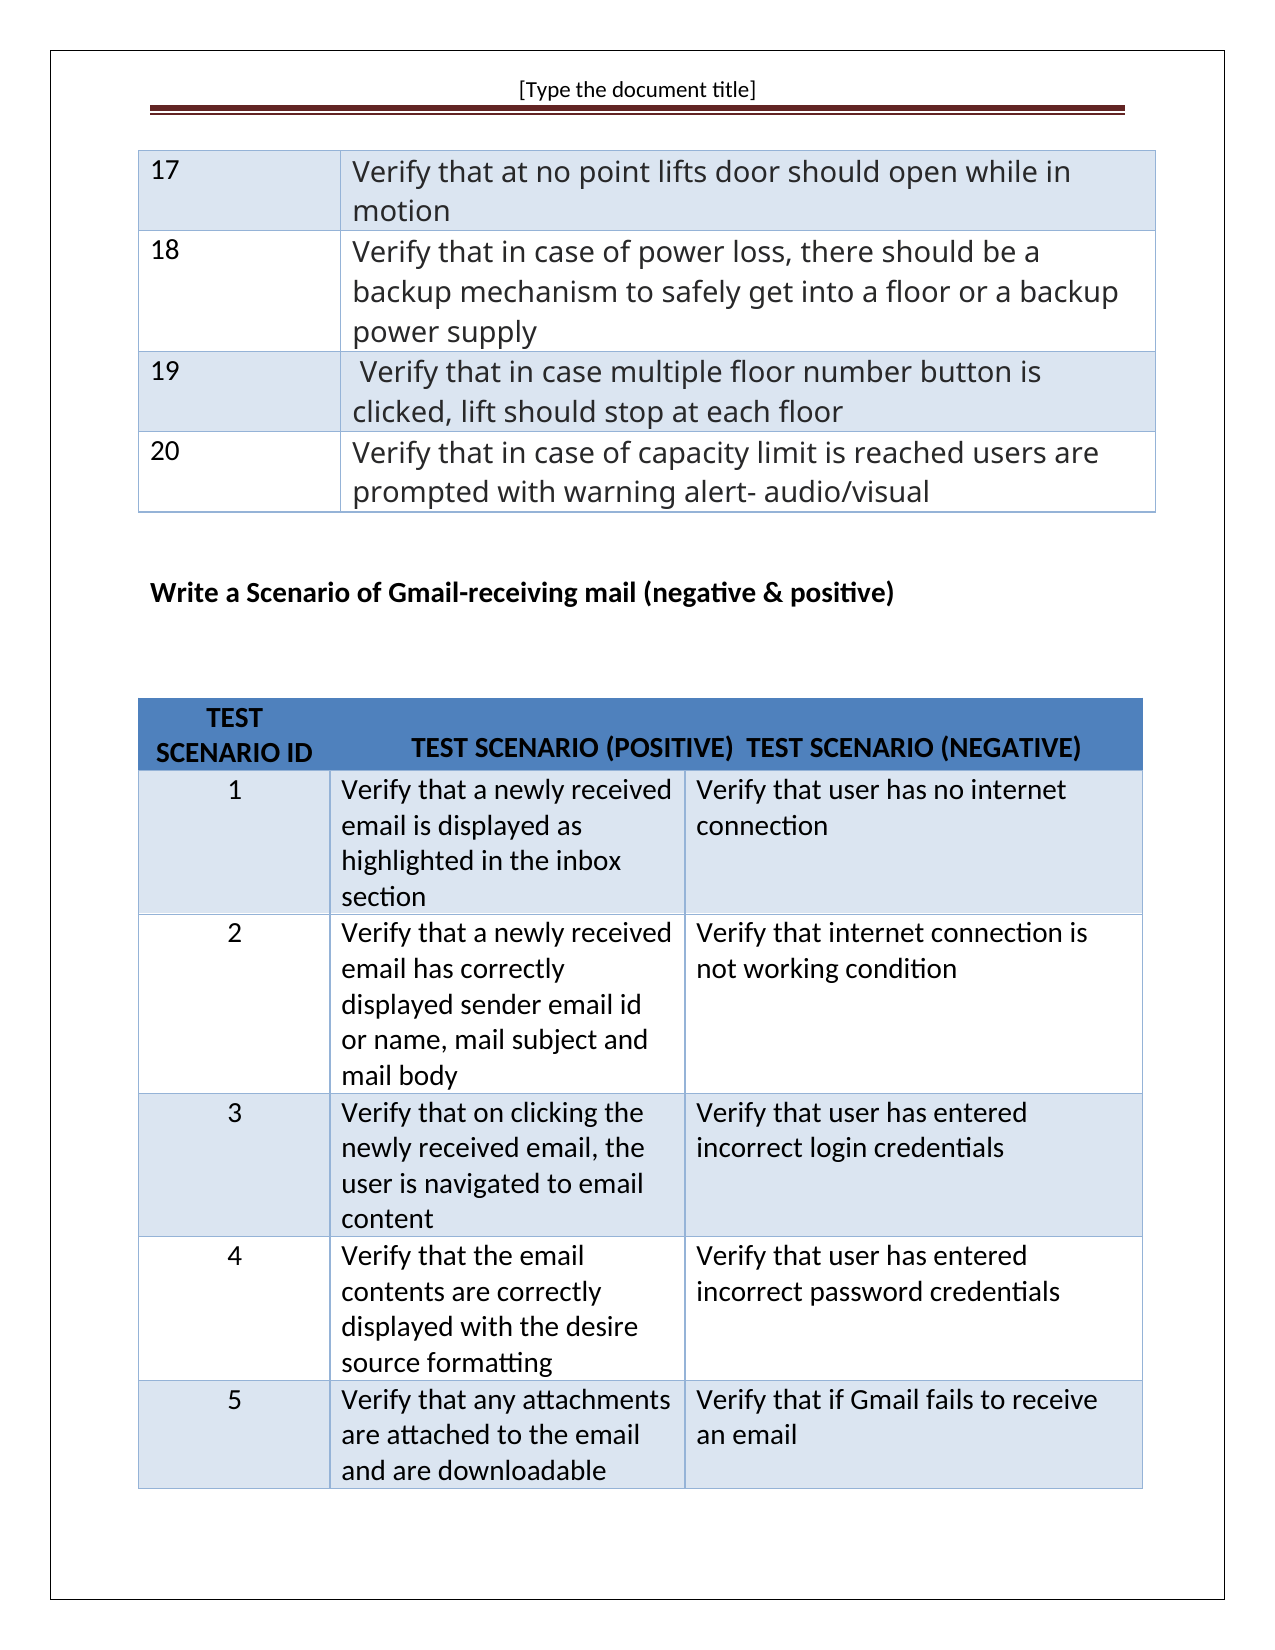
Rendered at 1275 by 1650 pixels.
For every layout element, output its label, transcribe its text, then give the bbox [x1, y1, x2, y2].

table_cell Verify that a newly received email is displayed as highlighted in the inbox section [331, 771, 684, 913]
table_cell Verify that in case of power loss, there should be a backup mechanism to safely get into a floor or a backup power supply [341, 231, 1155, 351]
table_cell Verify that user has no internet connection [686, 771, 1142, 913]
table_cell 17 [139, 151, 340, 230]
table_cell Verify that if Gmail fails to receive an email [686, 1381, 1142, 1488]
table_cell 2 [139, 915, 329, 1093]
table_cell 4 [139, 1237, 329, 1380]
table_header TEST SCENARIO ID [139, 699, 329, 770]
table_header TEST SCENARIO (NEGATIVE) [686, 699, 1142, 770]
table_cell Verify that the email contents are correctly displayed with the desire source formatting [331, 1237, 684, 1380]
table_cell Verify that user has entered incorrect login credentials [686, 1094, 1142, 1236]
table_cell Verify that at no point lifts door should open while in motion [341, 151, 1155, 230]
table_cell 18 [139, 231, 340, 351]
table_cell 19 [139, 352, 340, 431]
table_cell 5 [139, 1381, 329, 1488]
table_cell Verify that in case multiple floor number button is clicked, lift should stop at each floor [341, 352, 1155, 431]
table_cell Verify that any attachments are attached to the email and are downloadable [331, 1381, 684, 1488]
table_cell Verify that a newly received email has correctly displayed sender email id or name, mail subject and mail body [331, 915, 684, 1093]
table_cell 1 [139, 771, 329, 913]
table_cell 20 [139, 432, 340, 511]
table_cell 3 [139, 1094, 329, 1236]
table_cell Verify that on clicking the newly received email, the user is navigated to email content [331, 1094, 684, 1236]
table_cell Verify that in case of capacity limit is reached users are prompted with warning alert- audio/visual [341, 432, 1155, 511]
table_header TEST SCENARIO (POSITIVE) [331, 699, 684, 770]
table_cell Verify that user has entered incorrect password credentials [686, 1237, 1142, 1380]
table_cell Verify that internet connection is not working condition [686, 915, 1142, 1093]
text Write a Scenario of Gmail-receiving mail (negative & positive) [150, 574, 1125, 610]
